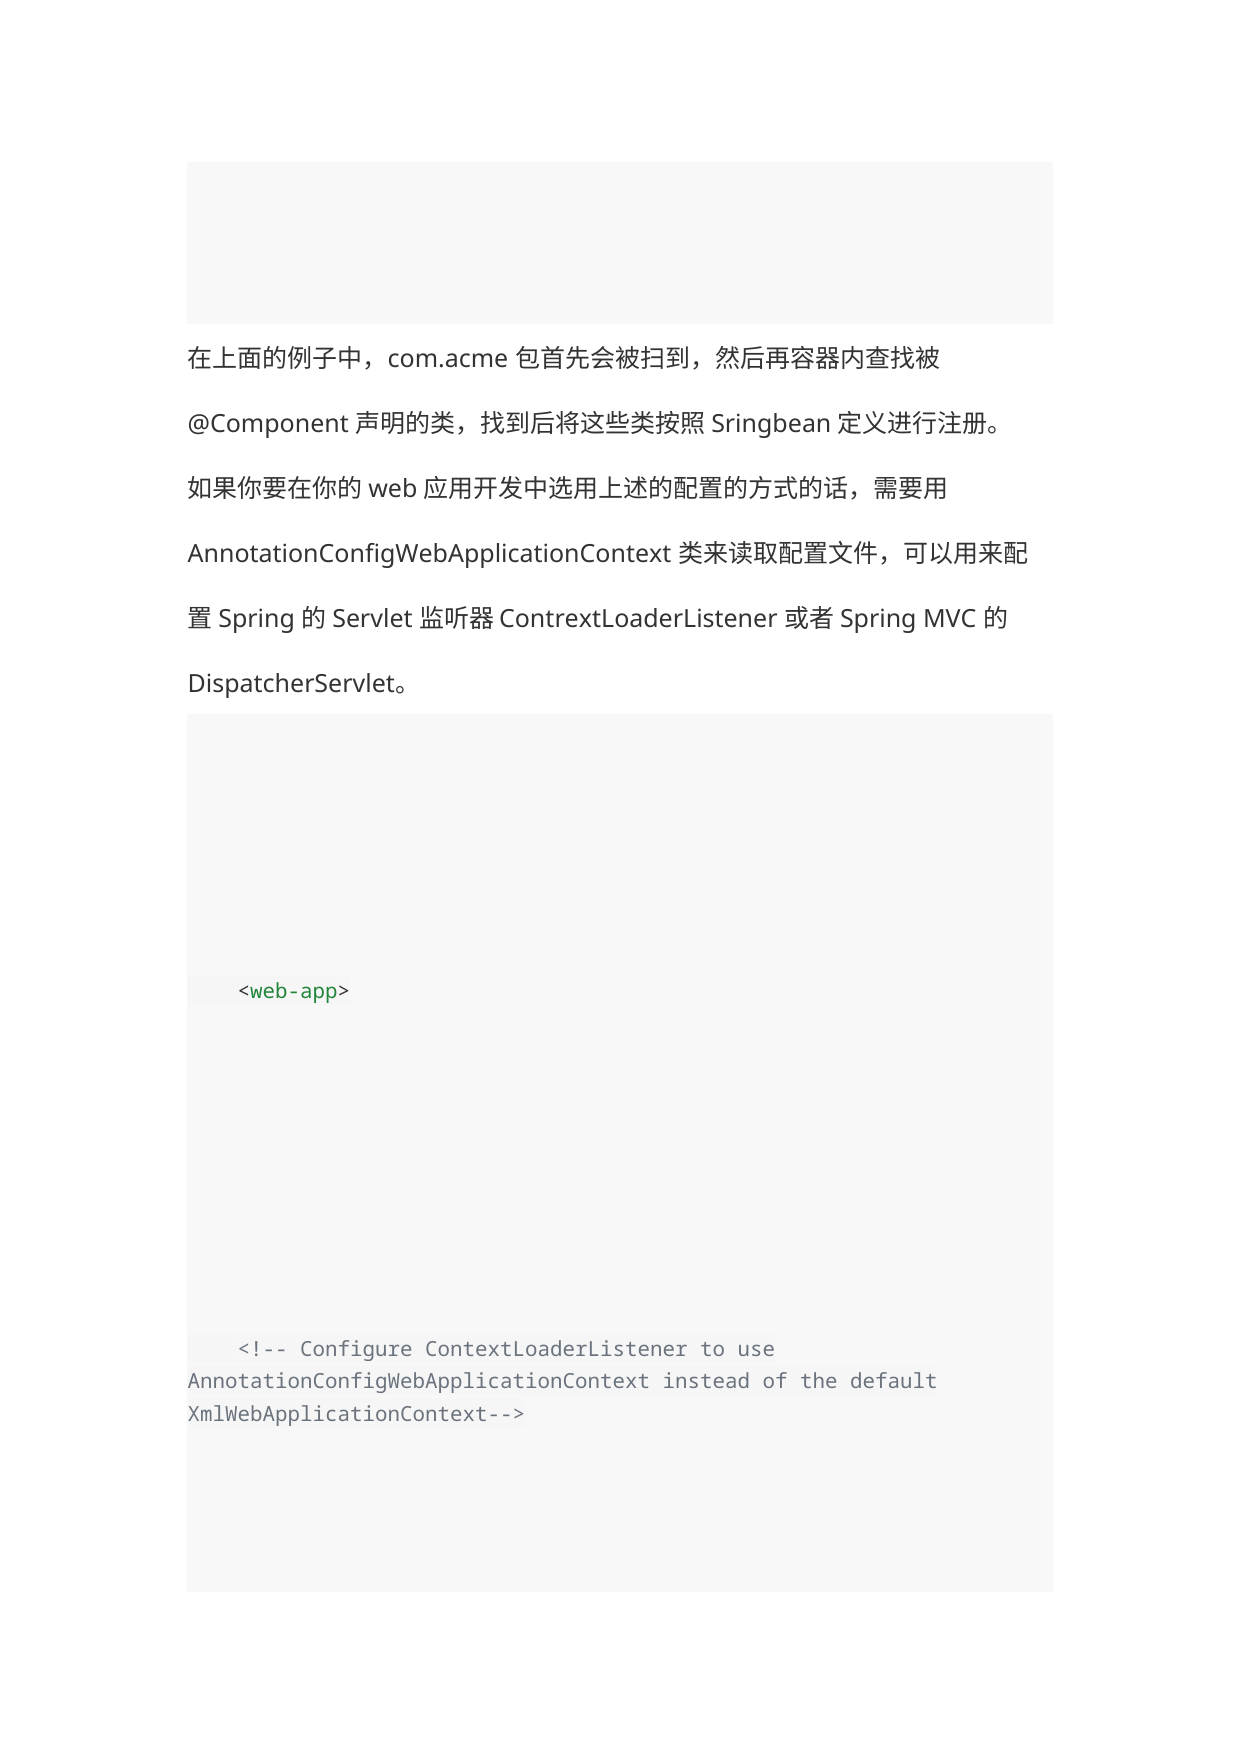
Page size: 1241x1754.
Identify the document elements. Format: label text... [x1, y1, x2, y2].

text <web-app> [187, 974, 1053, 1007]
text 在上面的例子中，com.acme 包首先会被扫到，然后再容器内查找被@Component 声明的类，找到后将这些类按照 Sringbean 定义进行注册。 如果你要在你的 web 应用开发中选用上述的配置的方式的话，需要用 AnnotationConfigWebApplicationContext 类来读取配置文件，可以用来配置 Spring 的 Servlet 监听器ContrextLoaderListener 或者 Spring MVC 的DispatcherServlet。 [187, 324, 1053, 714]
text <!-- Configure ContextLoaderListener to use AnnotationConfigWebApplicationContext instead of the default XmlWebApplicationContext--> [187, 1332, 1053, 1429]
